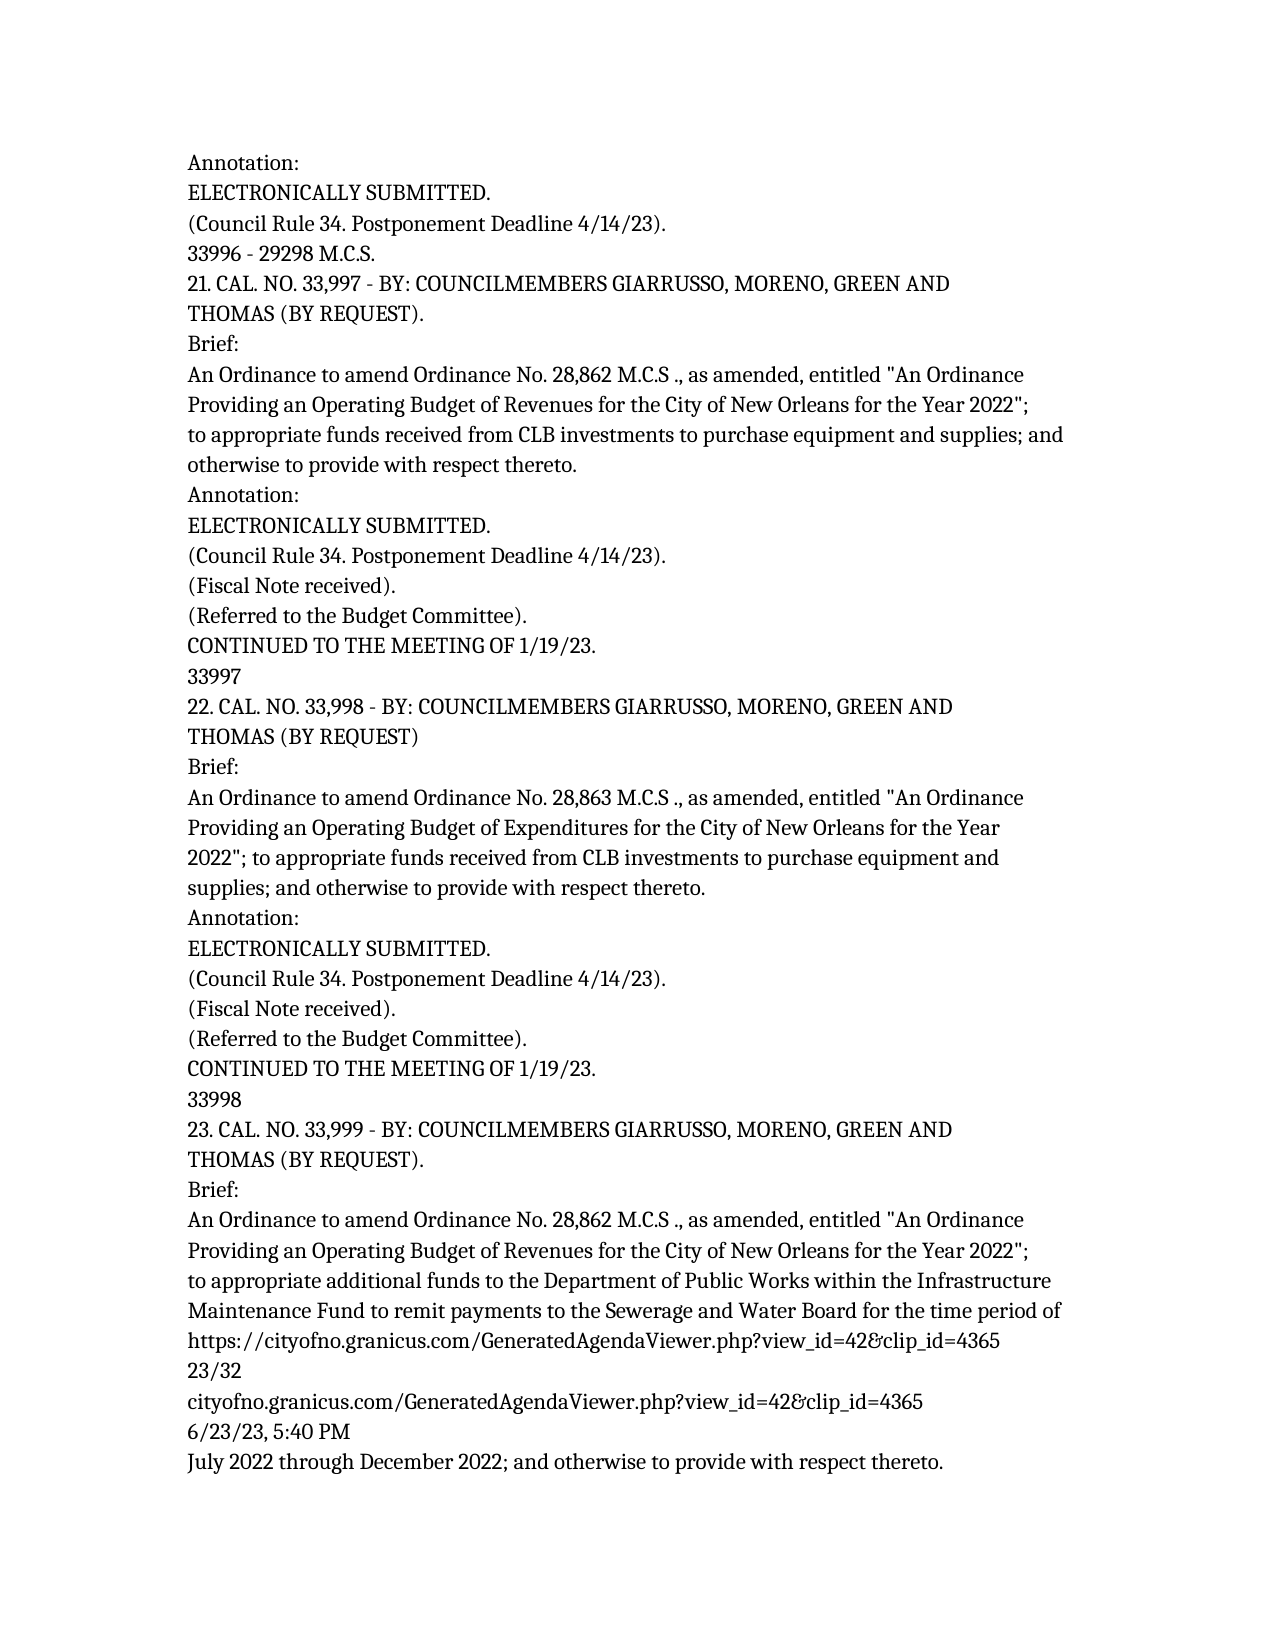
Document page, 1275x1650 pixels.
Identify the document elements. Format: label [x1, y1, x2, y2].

text [187, 150, 1087, 1475]
